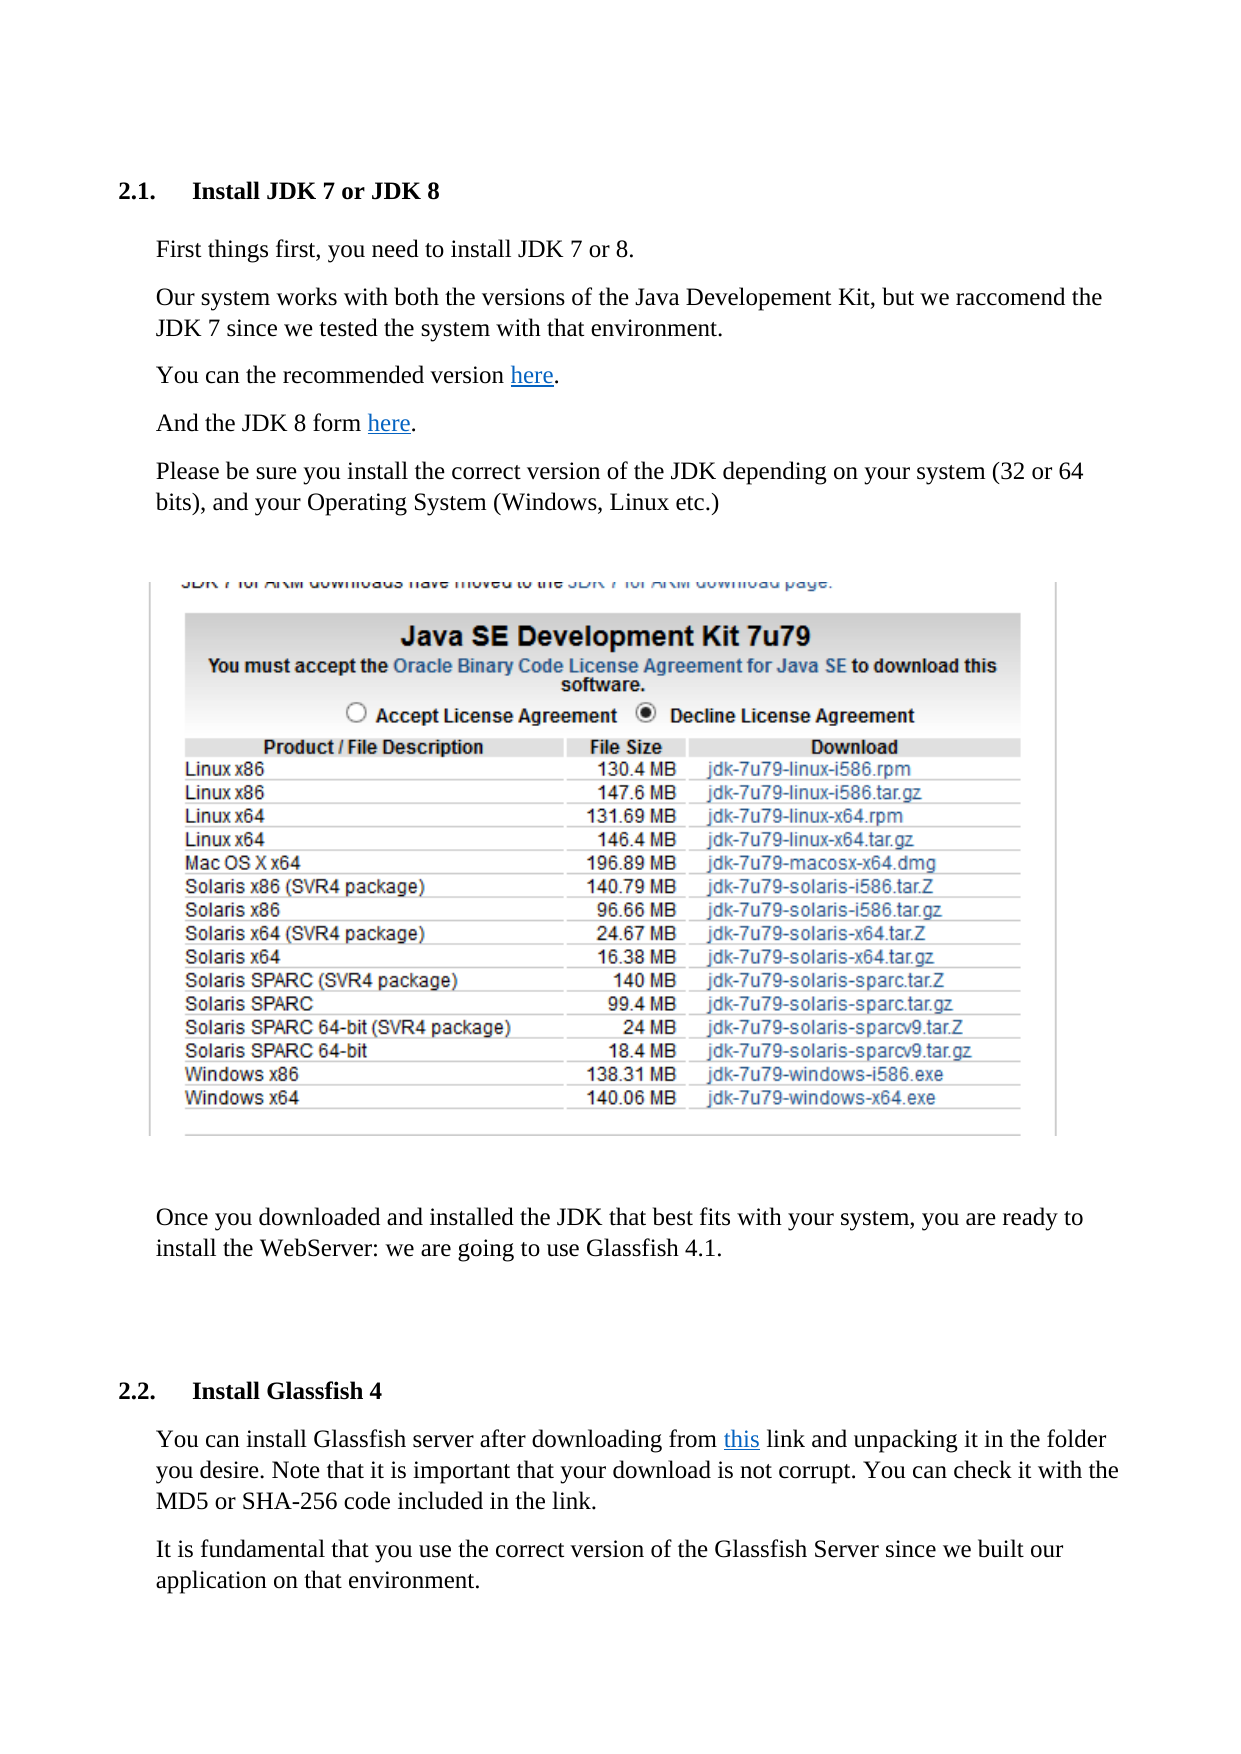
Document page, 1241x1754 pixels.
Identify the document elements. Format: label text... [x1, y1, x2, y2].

text Once you downloaded and installed the JDK that best fits with your system, you are ready to install the WebServer: we are going to use Glassfish 4.1. [156, 1202, 1122, 1262]
text You can install Glassfish server after downloading from this link and unpacking it in the folder you desire. Note that it is important that your download is not corrupt. You can check it with the MD5 or SHA-256 code included in the link. [156, 1424, 1122, 1515]
text It is fundamental that you use the correct version of the Glassfish Server since we built our application on that environment. [156, 1534, 1122, 1593]
text And the JDK 8 form here. [156, 408, 1122, 437]
text Our system works with both the versions of the Java Developement Kit, but we raccomend the JDK 7 since we tested the system with that environment. [156, 282, 1122, 341]
list Install JDK 7 or JDK 8 [118, 176, 1122, 205]
text First things first, you need to install JDK 7 or 8. [156, 234, 1122, 263]
picture [118, 582, 1060, 1136]
list Install Glassfish 4 [118, 1376, 1122, 1405]
text Please be sure you install the correct version of the JDK depending on your system (32 or 64 bits), and your Operating System (Windows, Linux etc.) [156, 456, 1122, 516]
text You can the recommended version here. [156, 360, 1122, 389]
